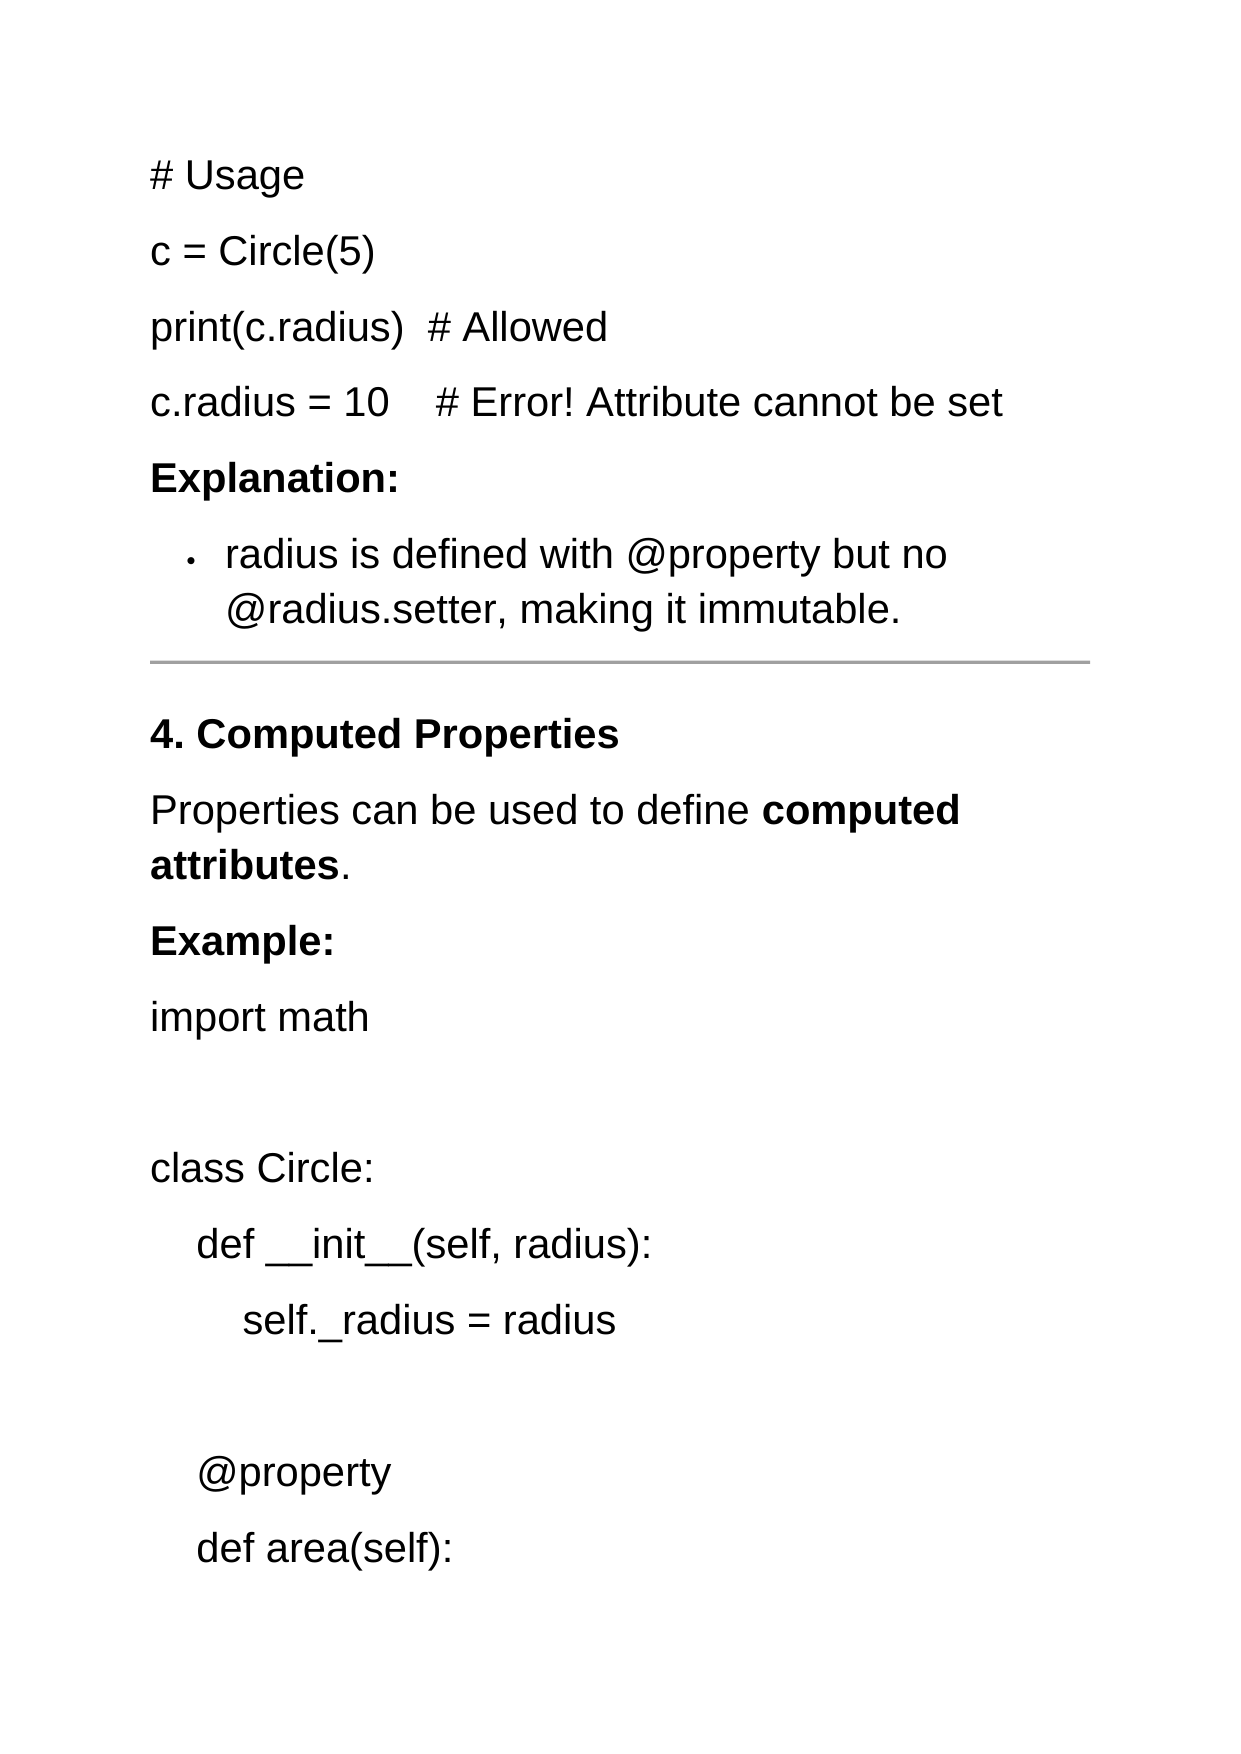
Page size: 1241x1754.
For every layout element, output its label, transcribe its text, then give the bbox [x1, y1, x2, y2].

text c.radius = 10 # Error! Attribute cannot be set [150, 378, 1090, 426]
text 4. Computed Properties [150, 709, 1090, 757]
text import math [150, 992, 1090, 1040]
text Properties can be used to define computed attributes. [150, 785, 1090, 888]
text def __init__(self, radius): [150, 1220, 1090, 1268]
text @property [150, 1448, 1090, 1496]
text Example: [150, 916, 1090, 964]
text c = Circle(5) [150, 226, 1090, 274]
text Explanation: [150, 454, 1090, 502]
text class Circle: [150, 1144, 1090, 1192]
list radius is defined with @property but no @radius.setter, making it immutable. [187, 530, 1090, 633]
text # Usage [150, 150, 1090, 198]
text print(c.radius) # Allowed [150, 302, 1090, 350]
text def area(self): [150, 1523, 1090, 1571]
text self._radius = radius [150, 1296, 1090, 1344]
